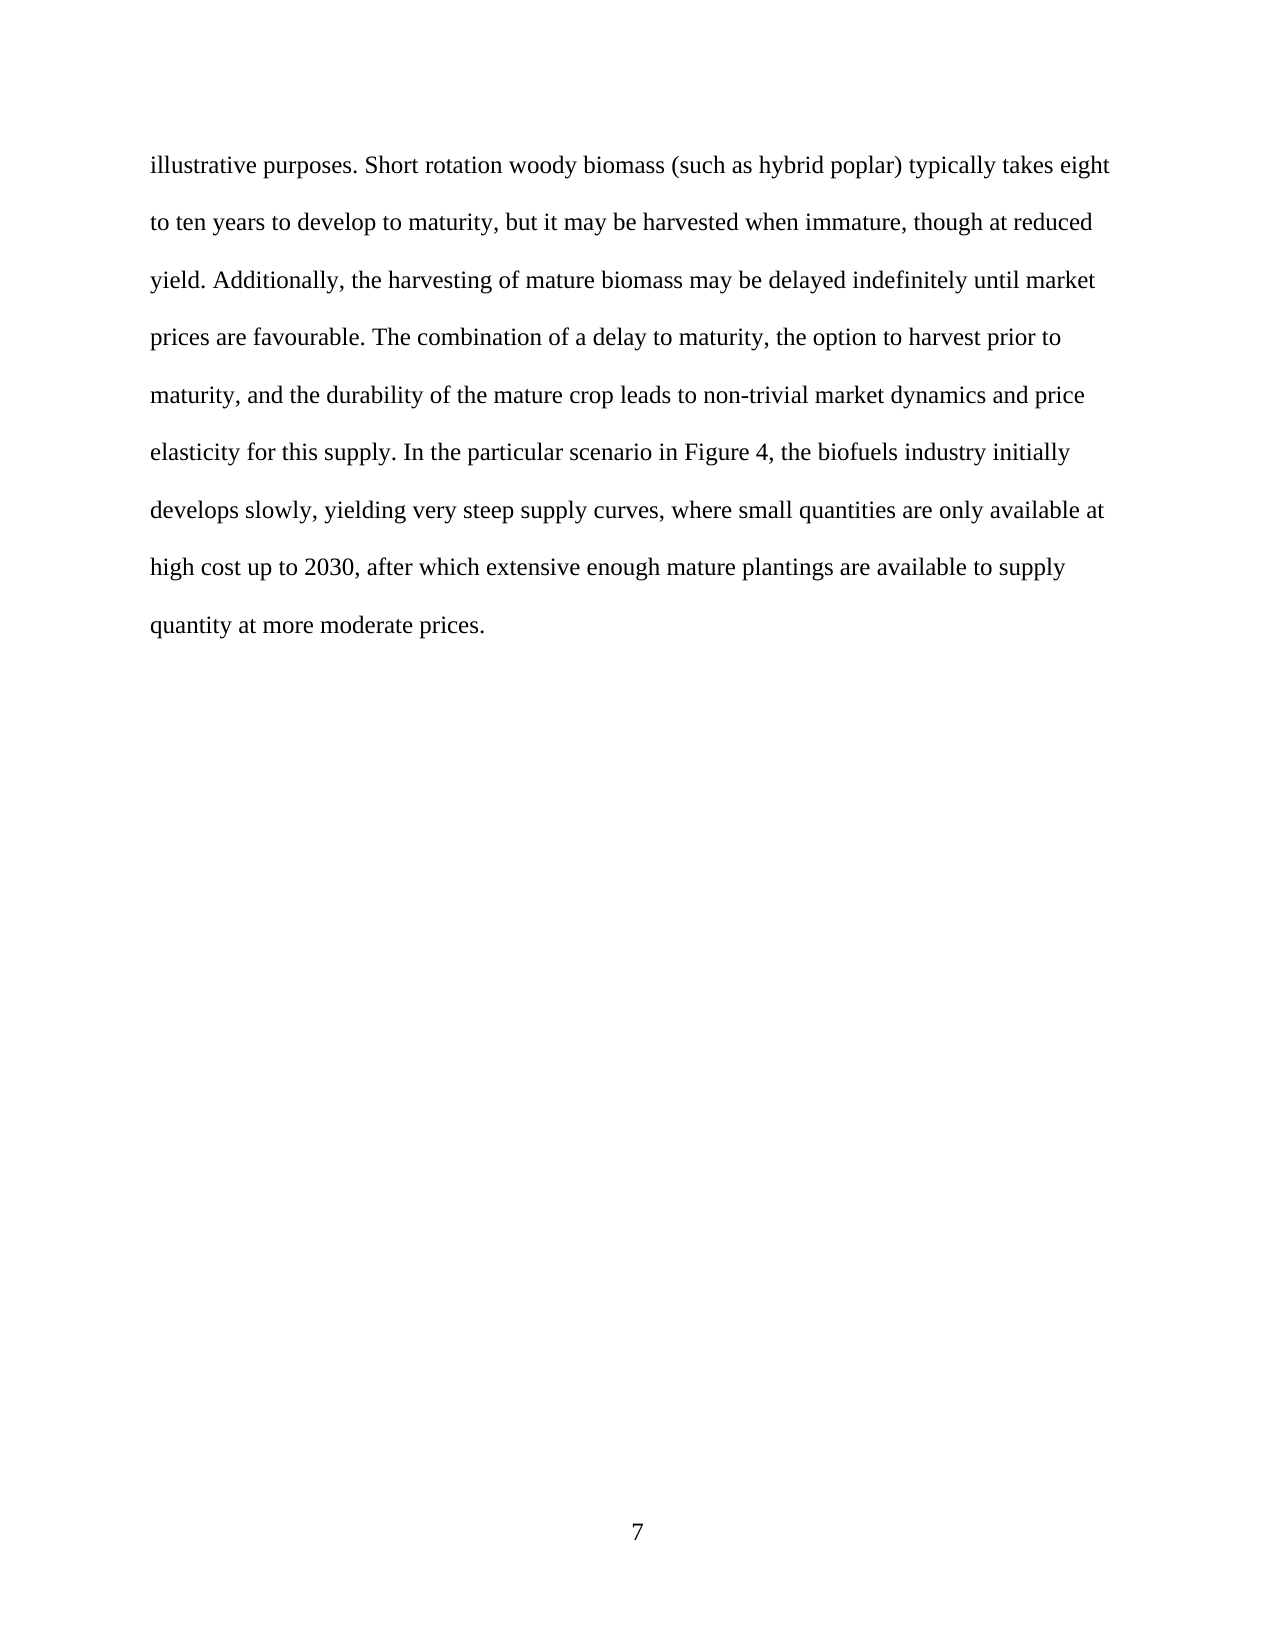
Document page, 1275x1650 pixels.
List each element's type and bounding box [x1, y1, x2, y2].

text [150, 150, 1125, 639]
